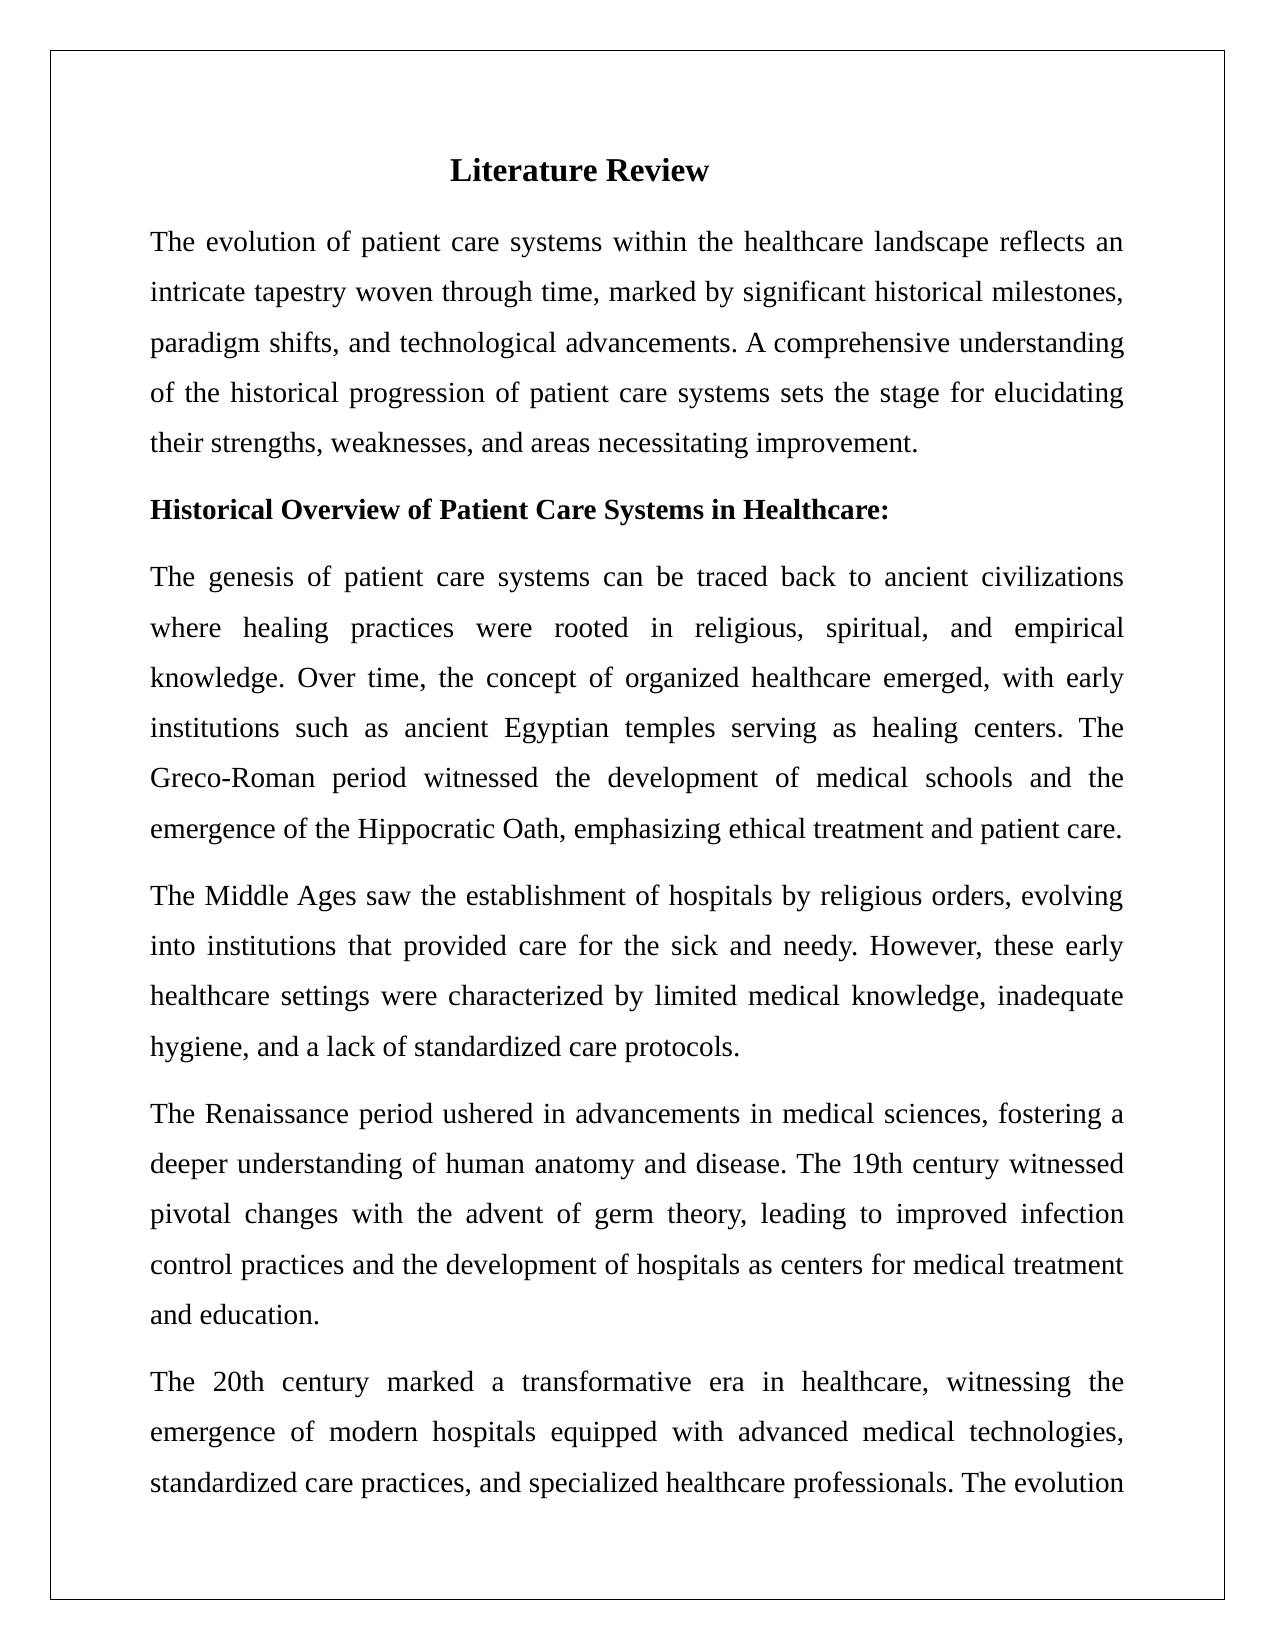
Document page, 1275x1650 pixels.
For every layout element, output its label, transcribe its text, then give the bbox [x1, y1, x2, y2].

text The Middle Ages saw the establishment of hospitals by religious orders, evolving into institutions that provided care for the sick and needy. However, these early healthcare settings were characterized by limited medical knowledge, inadequate hygiene, and a lack of standardized care protocols. [150, 878, 1125, 1062]
text Literature Review [150, 150, 1125, 188]
text The genesis of patient care systems can be traced back to ancient civilizations where healing practices were rooted in religious, spiritual, and empirical knowledge. Over time, the concept of organized healthcare emerged, with early institutions such as ancient Egyptian temples serving as healing centers. The Greco-Roman period witnessed the development of medical schools and the emergence of the Hippocratic Oath, emphasizing ethical treatment and patient care. [150, 559, 1125, 844]
text The evolution of patient care systems within the healthcare landscape reflects an intricate tapestry woven through time, marked by significant historical milestones, paradigm shifts, and technological advancements. A comprehensive understanding of the historical progression of patient care systems sets the stage for elucidating their strengths, weaknesses, and areas necessitating improvement. [150, 224, 1125, 459]
text The Renaissance period ushered in advancements in medical sciences, fostering a deeper understanding of human anatomy and disease. The 19th century witnessed pivotal changes with the advent of germ theory, leading to improved infection control practices and the development of hospitals as centers for medical treatment and education. [150, 1096, 1125, 1331]
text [150, 1364, 1125, 1498]
text Historical Overview of Patient Care Systems in Healthcare: [150, 492, 1125, 526]
